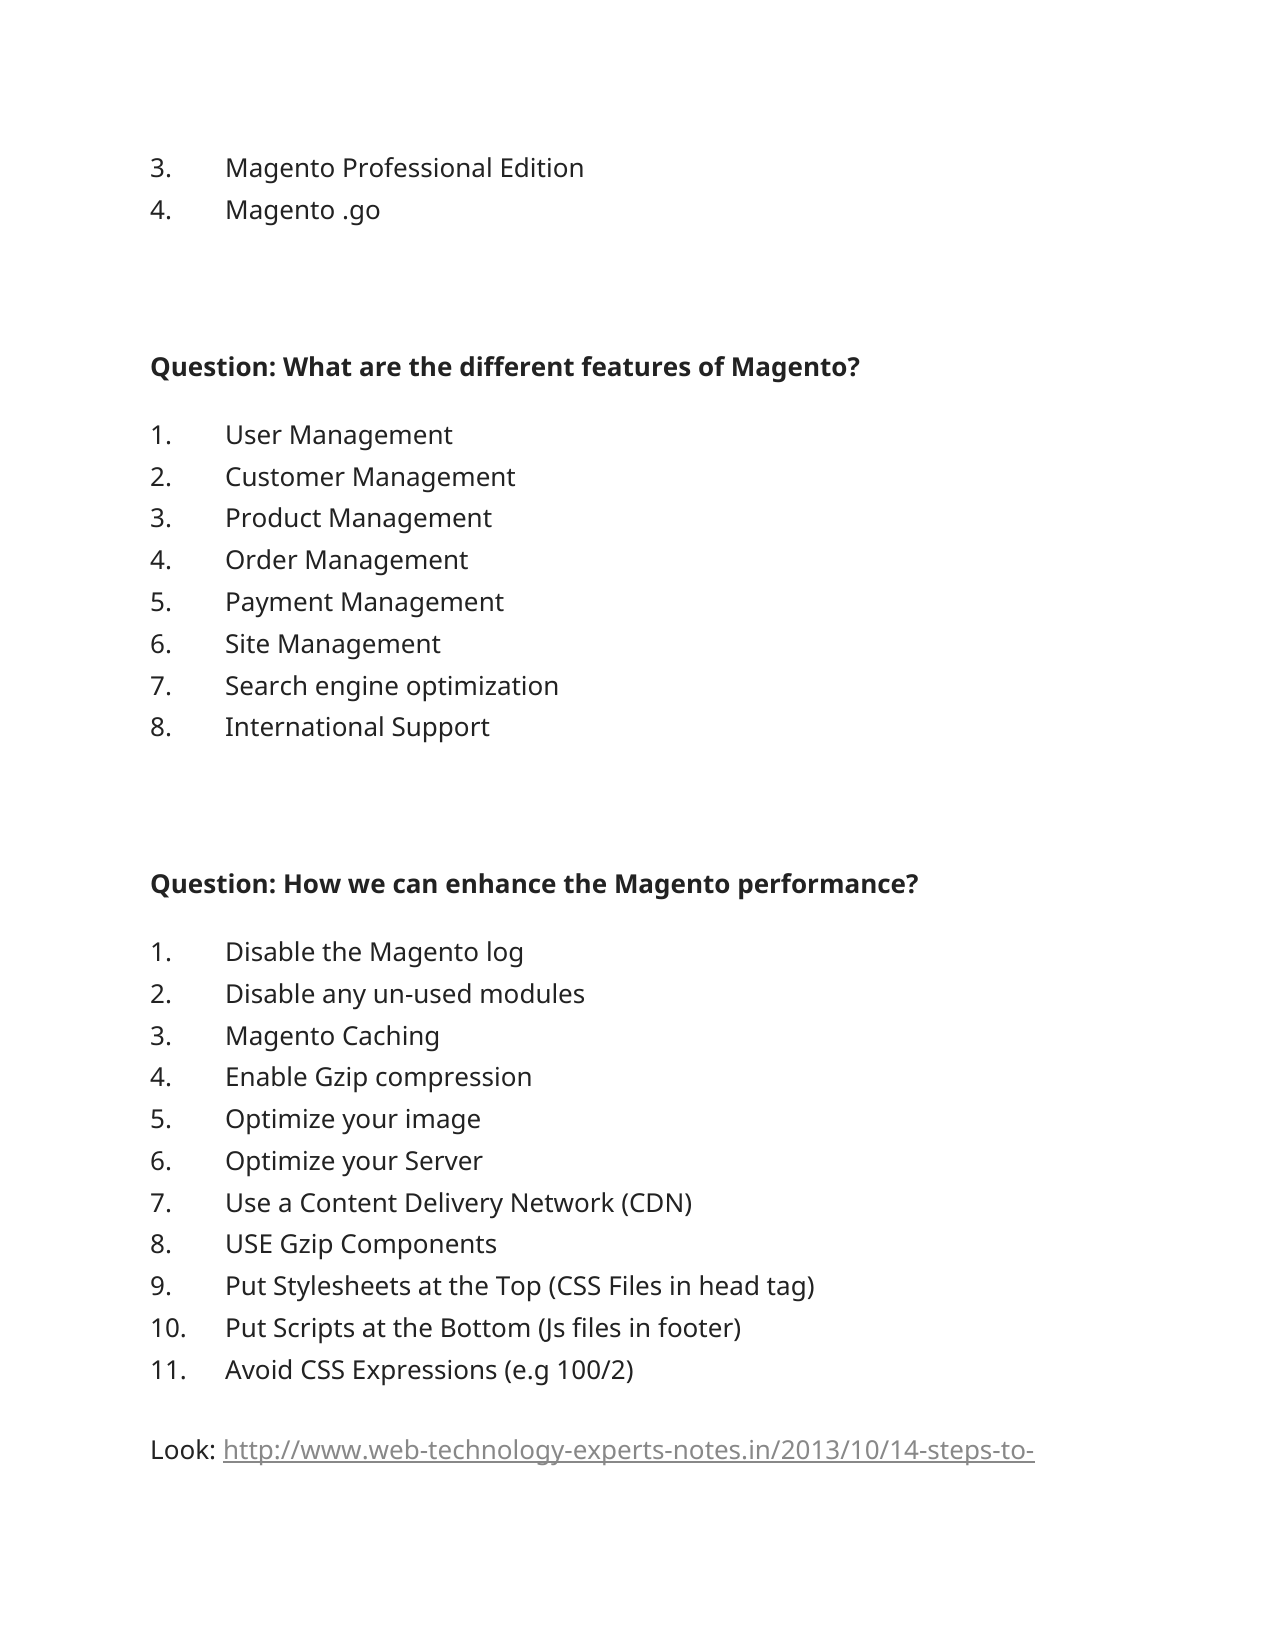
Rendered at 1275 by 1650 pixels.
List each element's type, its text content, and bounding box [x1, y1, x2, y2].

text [150, 1393, 1125, 1467]
list Optimize your Server [150, 1142, 1125, 1178]
list Disable the Magento log [150, 933, 1125, 969]
list Payment Management [150, 583, 1125, 619]
list Customer Management [150, 458, 1125, 494]
list Optimize your image [150, 1101, 1125, 1136]
text Question: What are the different features of Magento? [150, 233, 1125, 414]
list Magento Caching [150, 1017, 1125, 1053]
list Avoid CSS Expressions (e.g 100/2) [150, 1351, 1125, 1387]
list International Support [150, 709, 1125, 744]
list User Management [150, 416, 1125, 452]
list Magento Professional Edition [150, 150, 1125, 186]
list Use a Content Delivery Network (CDN) [150, 1184, 1125, 1220]
list USE Gzip Components [150, 1226, 1125, 1261]
list Put Scripts at the Bottom (Js files in footer) [150, 1309, 1125, 1345]
list Put Stylesheets at the Top (CSS Files in head tag) [150, 1268, 1125, 1303]
list Product Management [150, 500, 1125, 536]
list Magento .go [150, 192, 1125, 227]
list Order Management [150, 542, 1125, 577]
list Search engine optimization [150, 667, 1125, 703]
list Enable Gzip compression [150, 1059, 1125, 1094]
list Site Management [150, 625, 1125, 661]
list Disable any un-used modules [150, 975, 1125, 1011]
text Question: How we can enhance the Magento performance? [150, 751, 1125, 931]
